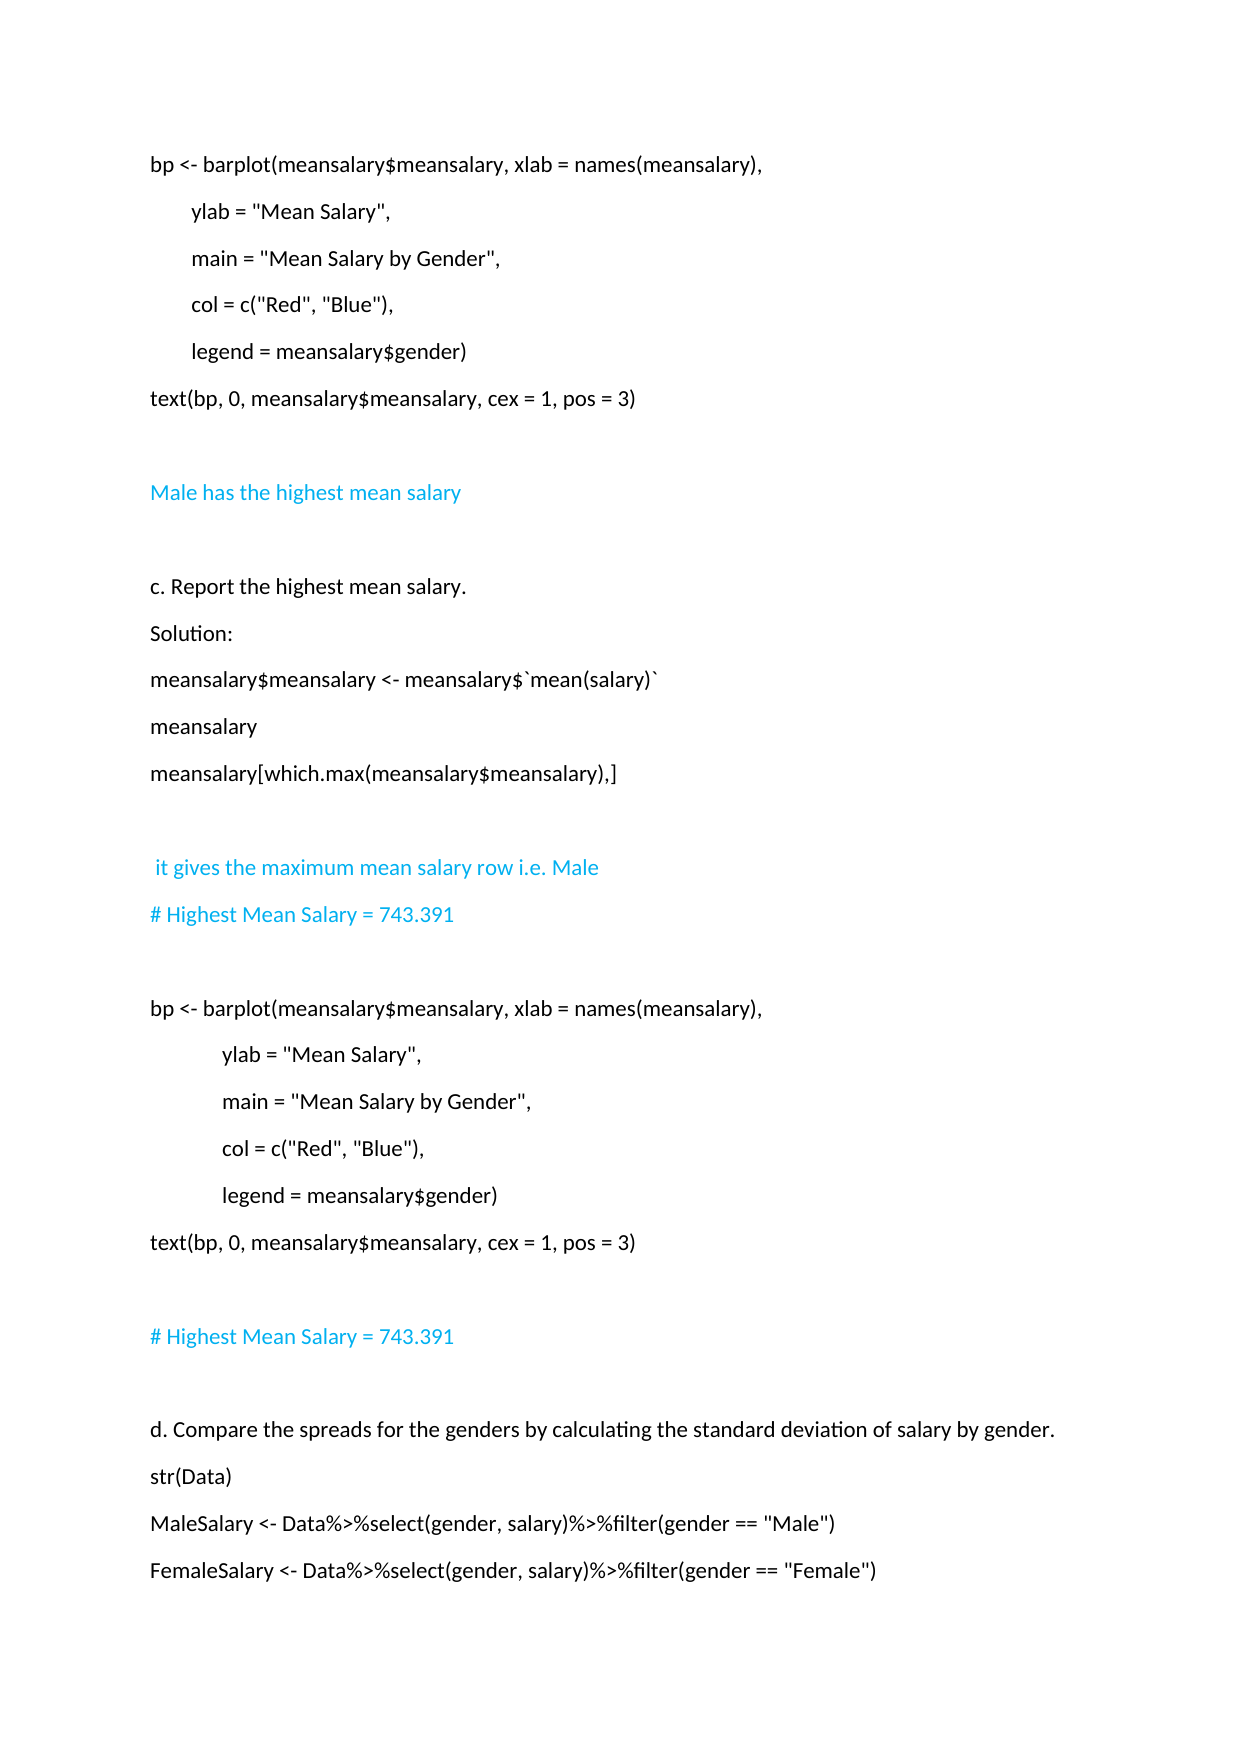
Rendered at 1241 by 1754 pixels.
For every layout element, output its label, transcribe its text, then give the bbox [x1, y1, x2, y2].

text Male has the highest mean salary [150, 478, 1090, 506]
text c. Report the highest mean salary. [150, 572, 1090, 600]
text bp <- barplot(meansalary$meansalary, xlab = names(meansalary), [150, 150, 1090, 178]
text Solution: [150, 619, 1090, 647]
text main = "Mean Salary by Gender", [150, 1087, 1090, 1116]
text meansalary$meansalary <- meansalary$`mean(salary)` [150, 666, 1090, 694]
text # Highest Mean Salary = 743.391 [150, 900, 1090, 928]
text it gives the maximum mean salary row i.e. Male [150, 853, 1090, 881]
text d. Compare the spreads for the genders by calculating the standard deviation of salary by gender. [150, 1416, 1090, 1444]
text ylab = "Mean Salary", [150, 197, 1090, 225]
text col = c("Red", "Blue"), [150, 291, 1090, 319]
text str(Data) [150, 1462, 1090, 1491]
text legend = meansalary$gender) [150, 337, 1090, 366]
text # Highest Mean Salary = 743.391 [150, 1322, 1090, 1350]
text MaleSalary <- Data%>%select(gender, salary)%>%filter(gender == "Male") [150, 1509, 1090, 1537]
text ylab = "Mean Salary", [150, 1041, 1090, 1069]
text col = c("Red", "Blue"), [150, 1134, 1090, 1162]
text bp <- barplot(meansalary$meansalary, xlab = names(meansalary), [150, 994, 1090, 1022]
text legend = meansalary$gender) [150, 1181, 1090, 1209]
text text(bp, 0, meansalary$meansalary, cex = 1, pos = 3) [150, 384, 1090, 412]
text FemaleSalary <- Data%>%select(gender, salary)%>%filter(gender == "Female") [150, 1556, 1090, 1584]
text text(bp, 0, meansalary$meansalary, cex = 1, pos = 3) [150, 1228, 1090, 1256]
text meansalary [150, 712, 1090, 741]
text main = "Mean Salary by Gender", [150, 244, 1090, 272]
text meansalary[which.max(meansalary$meansalary),] [150, 759, 1090, 787]
